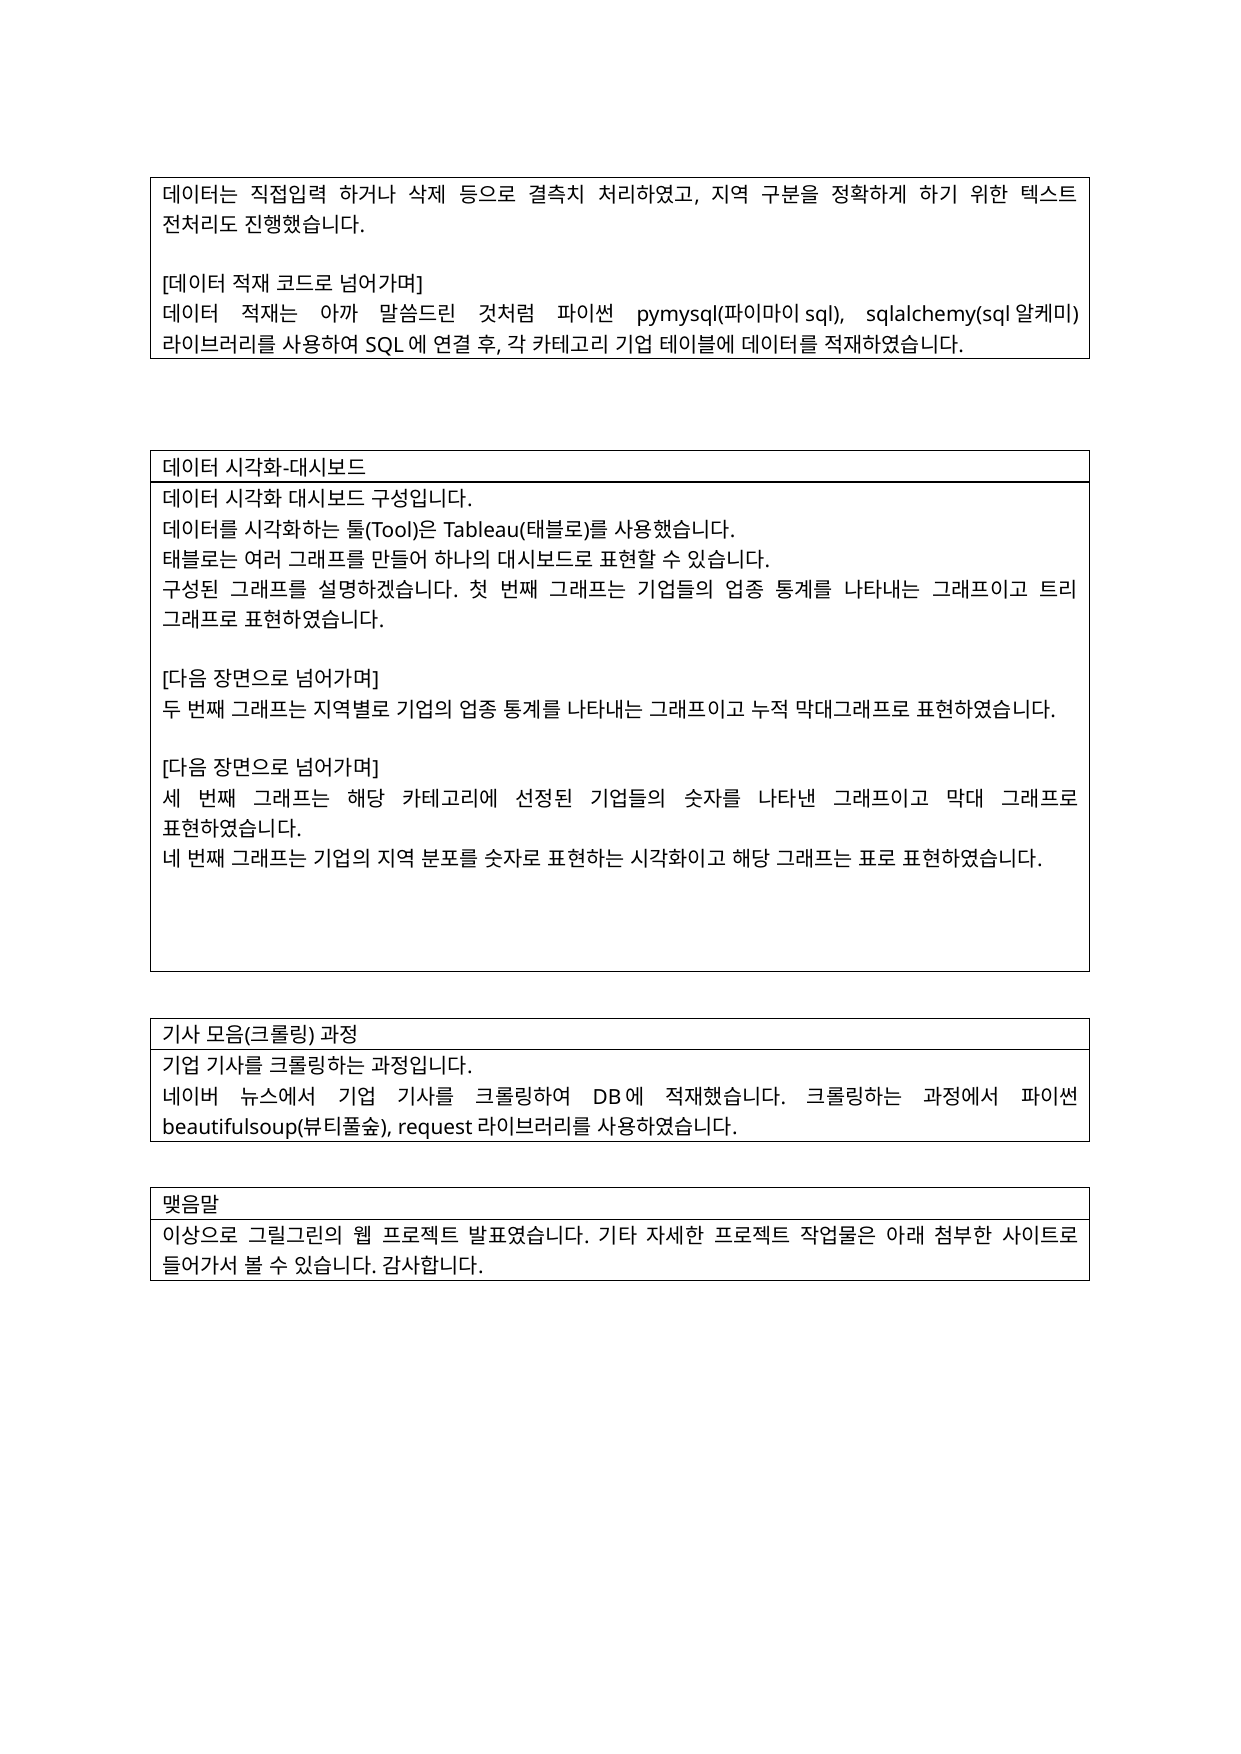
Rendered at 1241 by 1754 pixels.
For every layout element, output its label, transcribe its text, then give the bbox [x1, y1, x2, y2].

table_header 기사 모음(크롤링) 과정 [151, 1019, 1089, 1049]
table_cell 기업 기사를 크롤링하는 과정입니다. 네이버 뉴스에서 기업 기사를 크롤링하여 DB에 적재했습니다. 크롤링하는 과정에서 파이썬 beautifulsoup(뷰티풀숲), request라이브러리를 사용하였습니다. [151, 1050, 1089, 1141]
table_header 데이터 시각화-대시보드 [151, 451, 1089, 481]
table_cell 이상으로 그릴그린의 웹 프로젝트 발표였습니다. 기타 자세한 프로젝트 작업물은 아래 첨부한 사이트로 들어가서 볼 수 있습니다. 감사합니다. [151, 1220, 1089, 1280]
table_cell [151, 178, 1089, 358]
table_cell 데이터 시각화 대시보드 구성입니다. 데이터를 시각화하는 툴(Tool)은 Tableau(태블로)를 사용했습니다. 태블로는 여러 그래프를 만들어 하나의 대시보드로 표현할 수 있습니다. 구성된 그래프를 설명하겠습니다. 첫 번째 그래프는 기업들의 업종 통계를 나타내는 그래프이고 트리 그래프로 표현하였습니다. [다음 장면으로 넘어가며] 두 번째 그래프는 지역별로 기업의 업종 통계를 나타내는 그래프이고 누적 막대그래프로 표현하였습니다. [다음 장면으로 넘어가며] 세 번째 그래프는 해당 카테고리에 선정된 기업들의 숫자를 나타낸 그래프이고 막대 그래프로 표현하였습니다. 네 번째 그래프는 기업의 지역 분포를 숫자로 표현하는 시각화이고 해당 그래프는 표로 표현하였습니다. [151, 483, 1089, 971]
table_header 맺음말 [151, 1188, 1089, 1218]
